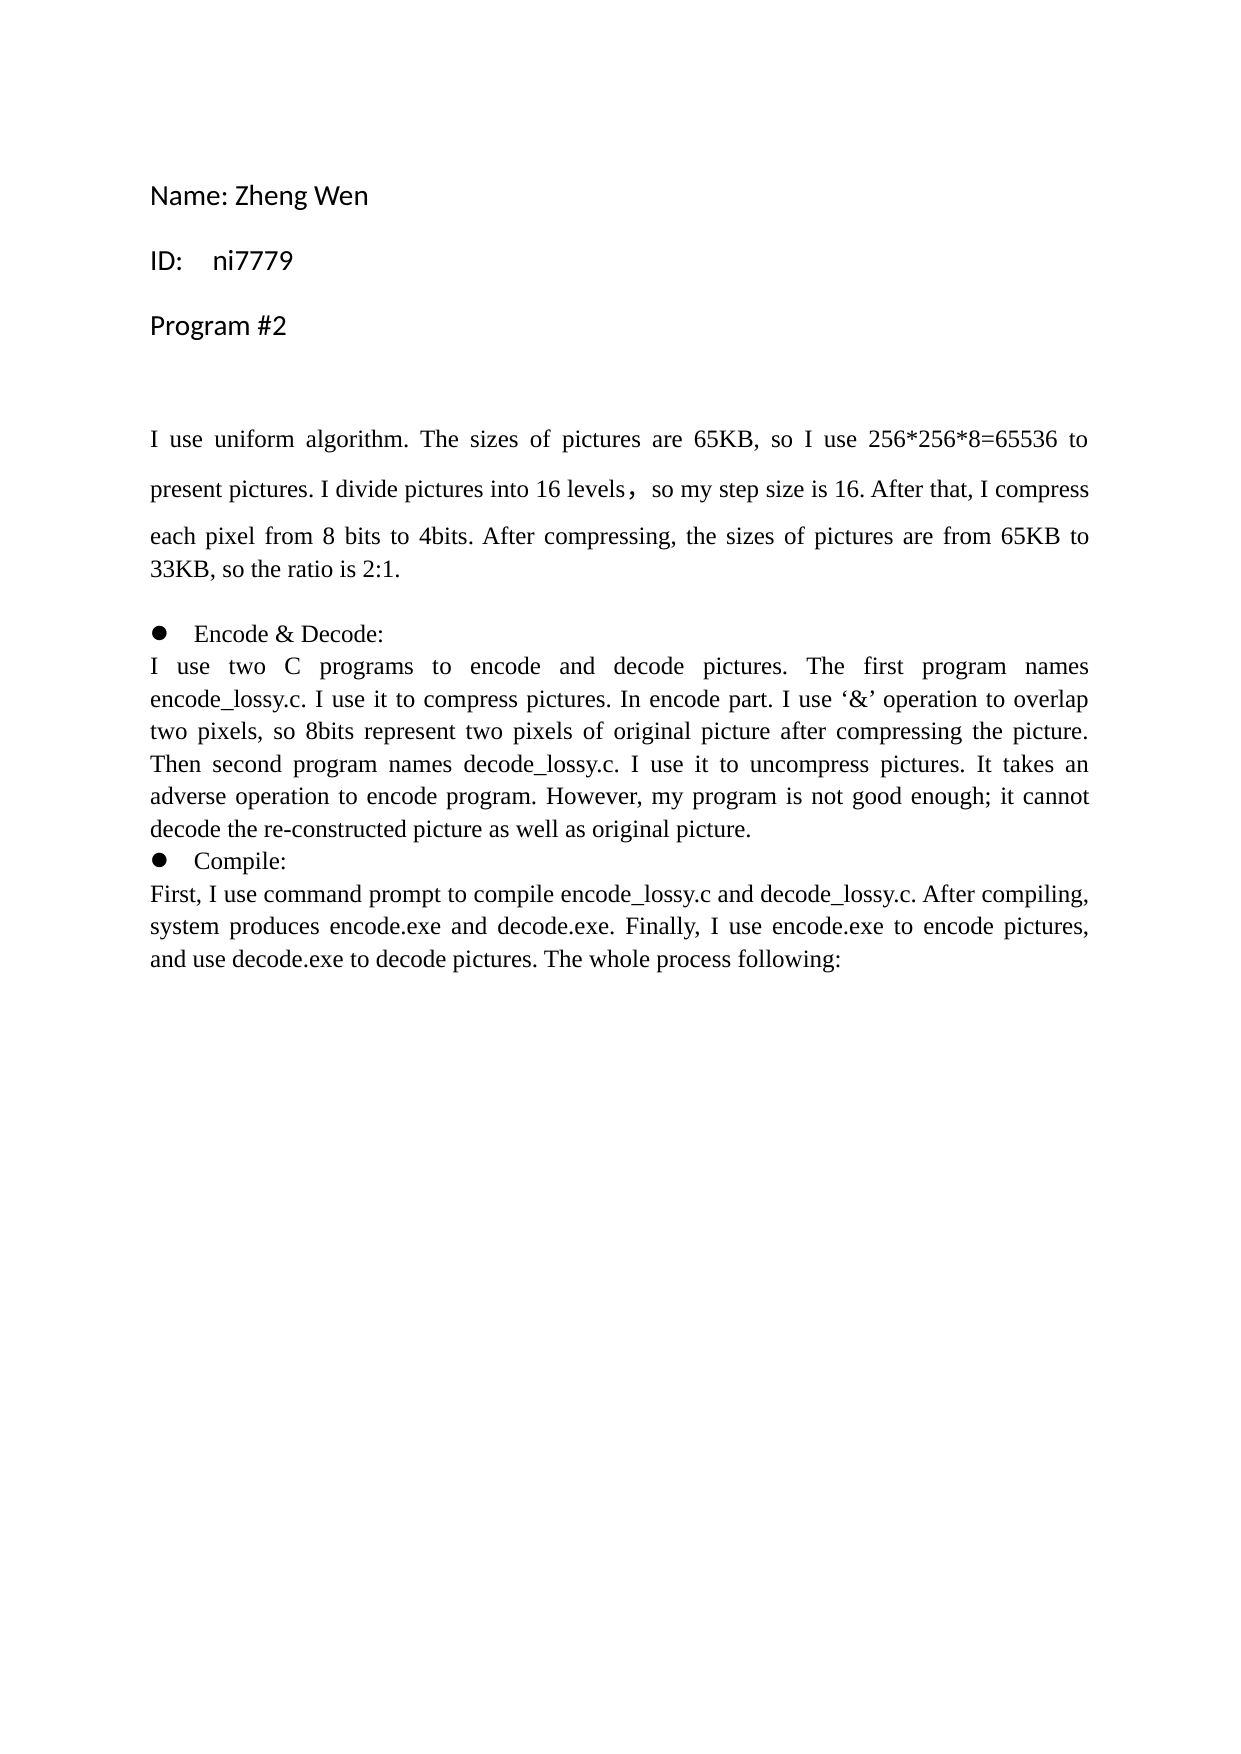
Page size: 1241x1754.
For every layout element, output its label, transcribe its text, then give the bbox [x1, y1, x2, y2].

list Compile: [150, 844, 1090, 877]
text Program #2 [150, 292, 1090, 357]
text I use two C programs to encode and decode pictures. The first program names encode_lossy.c. I use it to compress pictures. In encode part. I use ‘&’ operation to overlap two pixels, so 8bits represent two pixels of original picture after compressing the picture. Then second program names decode_lossy.c. I use it to uncompress pictures. It takes an adverse operation to encode program. However, my program is not good enough; it cannot decode the re-constructed picture as well as original picture. [150, 649, 1090, 844]
list Encode & Decode: [150, 617, 1090, 649]
text I use uniform algorithm. The sizes of pictures are 65KB, so I use 256*256*8=65536 to present pictures. I divide pictures into 16 levels，so my step size is 16. After that, I compress each pixel from 8 bits to 4bits. After compressing, the sizes of pictures are from 65KB to 33KB, so the ratio is 2:1. [150, 422, 1090, 584]
text First, I use command prompt to compile encode_lossy.c and decode_lossy.c. After compiling, system produces encode.exe and decode.exe. Finally, I use encode.exe to encode pictures, and use decode.exe to decode pictures. The whole process following: [150, 877, 1090, 974]
text ID: ni7779 [150, 227, 1090, 292]
text Name: Zheng Wen [150, 162, 1090, 227]
